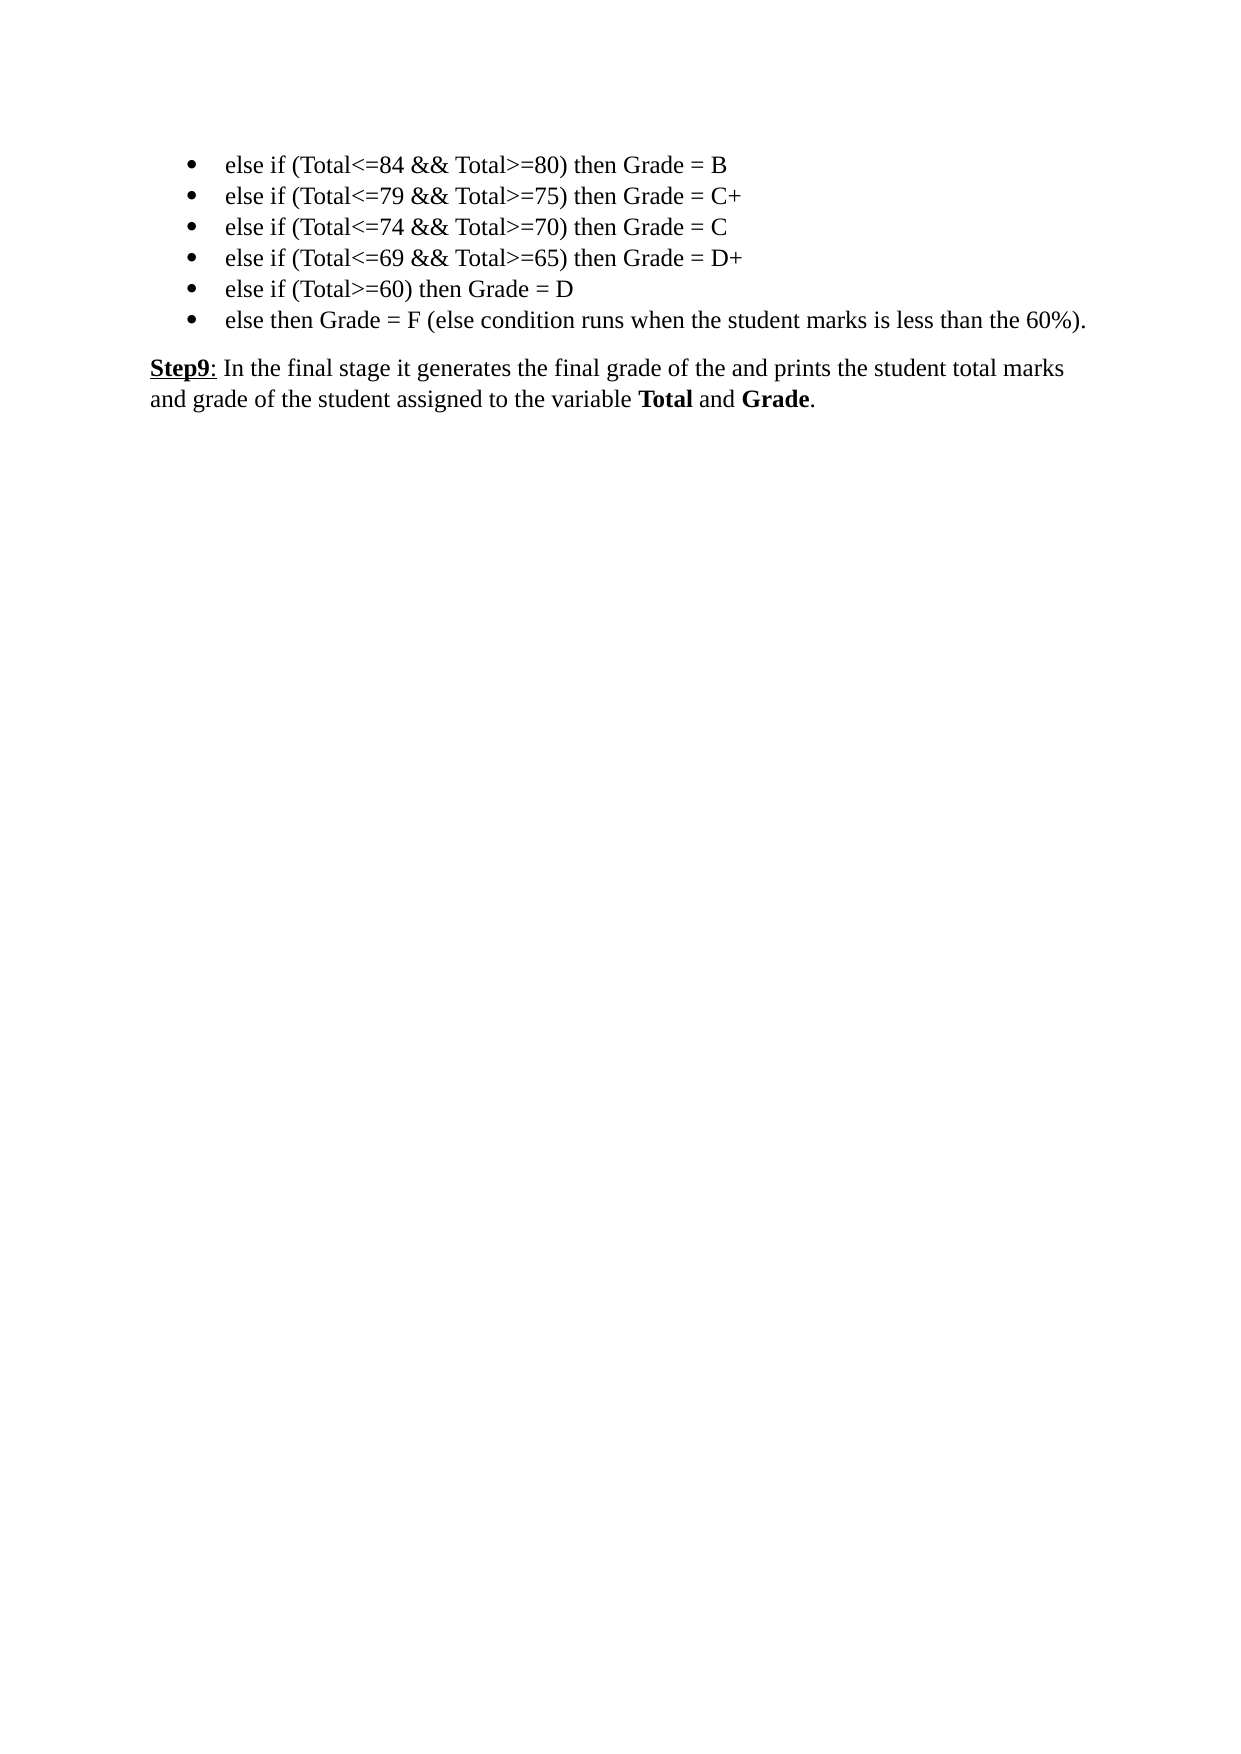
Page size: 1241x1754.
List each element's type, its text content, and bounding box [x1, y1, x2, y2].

list else if (Total<=84 && Total>=80) then Grade = B [187, 150, 1090, 179]
list else if (Total<=69 && Total>=65) then Grade = D+ [187, 243, 1090, 272]
list else then Grade = F (else condition runs when the student marks is less than the 60%). [187, 305, 1090, 334]
text Step9: In the final stage it generates the final grade of the and prints the student total marks and grade of the student assigned to the variable Total and Grade. [150, 353, 1090, 413]
list else if (Total<=74 && Total>=70) then Grade = C [187, 212, 1090, 241]
list else if (Total<=79 && Total>=75) then Grade = C+ [187, 181, 1090, 210]
list else if (Total>=60) then Grade = D [187, 274, 1090, 303]
